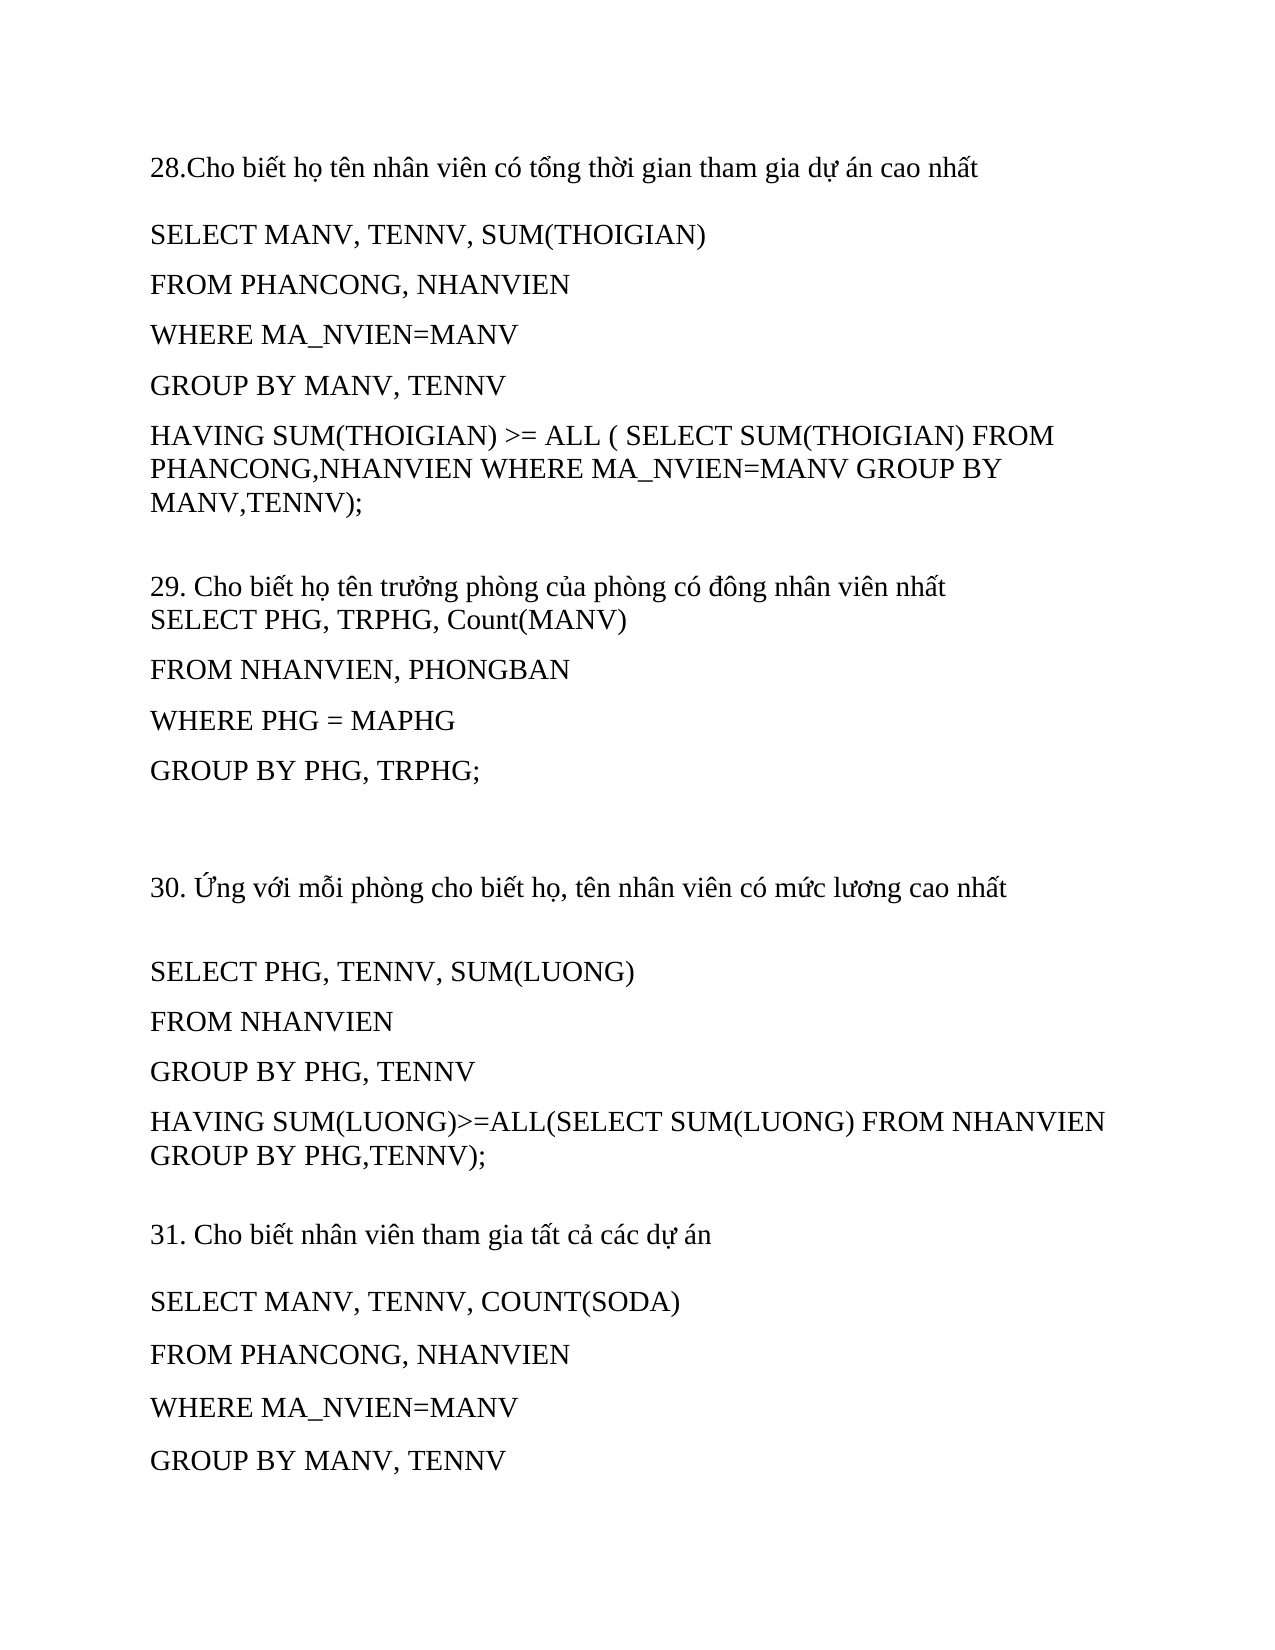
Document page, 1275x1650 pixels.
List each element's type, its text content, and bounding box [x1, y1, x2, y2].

text FROM NHANVIEN [150, 1004, 1125, 1038]
text HAVING SUM(LUONG)>=ALL(SELECT SUM(LUONG) FROM NHANVIEN GROUP BY PHG,TENNV); [150, 1104, 1125, 1172]
text GROUP BY PHG, TENNV [150, 1054, 1125, 1088]
text SELECT MANV, TENNV, SUM(THOIGIAN) [150, 217, 1125, 251]
text FROM PHANCONG, NHANVIEN [150, 267, 1125, 301]
text 28.Cho biết họ tên nhân viên có tổng thời gian tham gia dự án cao nhất [150, 150, 1125, 183]
text GROUP BY MANV, TENNV [150, 368, 1125, 401]
text SELECT PHG, TRPHG, Count(MANV) [150, 602, 1125, 636]
text FROM PHANCONG, NHANVIEN [150, 1337, 1125, 1371]
text GROUP BY PHG, TRPHG; [150, 753, 1125, 786]
text SELECT MANV, TENNV, COUNT(SODA) [150, 1284, 1125, 1318]
text HAVING SUM(THOIGIAN) >= ALL ( SELECT SUM(THOIGIAN) FROM PHANCONG,NHANVIEN WHERE MA_NVIEN=MANV GROUP BY MANV,TENNV); [150, 418, 1125, 518]
text WHERE PHG = MAPHG [150, 703, 1125, 736]
text 30. Ứng với mỗi phòng cho biết họ, tên nhân viên có mức lương cao nhất [150, 870, 1125, 904]
text FROM NHANVIEN, PHONGBAN [150, 652, 1125, 686]
text SELECT PHG, TENNV, SUM(LUONG) [150, 954, 1125, 987]
text WHERE MA_NVIEN=MANV [150, 317, 1125, 351]
text 29. Cho biết họ tên trưởng phòng của phòng có đông nhân viên nhất [150, 569, 1125, 602]
text GROUP BY MANV, TENNV [150, 1443, 1125, 1476]
text WHERE MA_NVIEN=MANV [150, 1390, 1125, 1423]
text 31. Cho biết nhân viên tham gia tất cả các dự án [150, 1217, 1125, 1251]
